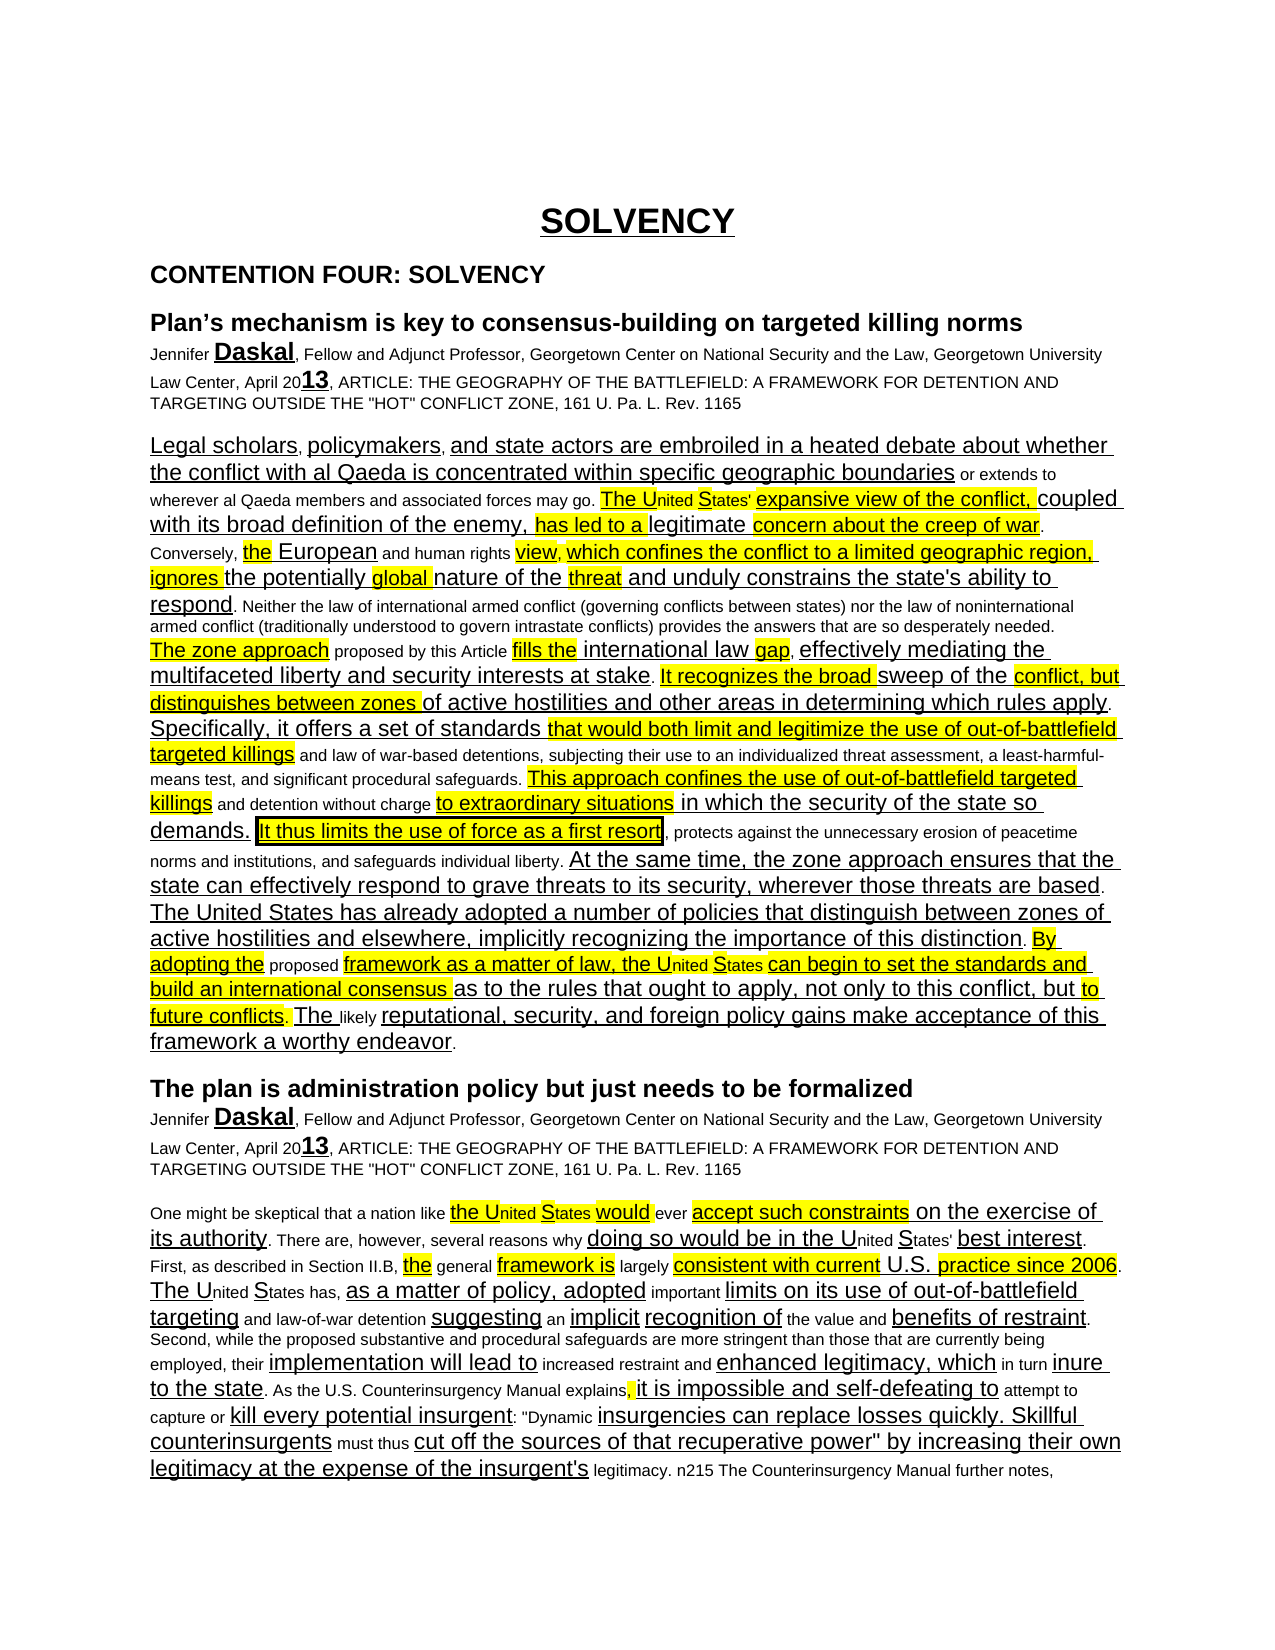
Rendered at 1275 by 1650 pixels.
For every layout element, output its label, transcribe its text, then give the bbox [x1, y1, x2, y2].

text The United States has already adopted a number of policies that distinguish between zones of active hostilities and elsewhere, implicitly recognizing the importance of this distinction. By adopting the proposed framework as a matter of law, the United States can begin to set the standards and build an international consensus as to the rules that ought to apply, not only to this conflict, but to future conflicts. The likely reputational, security, and foreign policy gains make acceptance of this framework a worthy endeavor. [150, 899, 1125, 1054]
text The zone approach proposed by this Article fills the international law gap, effectively mediating the multifaceted liberty and security interests at stake. It recognizes the broad sweep of the conflict, but distinguishes between zones of active hostilities and other areas in determining which rules apply. Specifically, it offers a set of standards that would both limit and legitimize the use of out-of-battlefield targeted killings and law of war-based detentions, subjecting their use to an individualized threat assessment, a least-harmful-means test, and significant procedural safeguards. This approach confines the use of out-of-battlefield targeted killings and detention without charge to extraordinary situations in which the security of the state so demands. It thus limits the use of force as a first resort, protects against the unnecessary erosion of peacetime norms and institutions, and safeguards individual liberty. At the same time, the zone approach ensures that the state can effectively respond to grave threats to its security, wherever those threats are based. [150, 636, 1125, 899]
text Plan’s mechanism is key to consensus-building on targeted killing norms [150, 308, 1125, 337]
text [150, 1330, 1125, 1481]
text The plan is administration policy but just needs to be formalized [150, 1073, 1125, 1102]
text Jennifer Daskal, Fellow and Adjunct Professor, Georgetown Center on National Security and the Law, Georgetown University Law Center, April 2013, ARTICLE: THE GEOGRAPHY OF THE BATTLEFIELD: A FRAMEWORK FOR DETENTION AND TARGETING OUTSIDE THE "HOT" CONFLICT ZONE, 161 U. Pa. L. Rev. 1165 [150, 337, 1125, 413]
text One might be skeptical that a nation like the United States would ever accept such constraints on the exercise of its authority. There are, however, several reasons why doing so would be in the United States' best interest. [150, 1198, 1125, 1251]
subtitle Solvency [150, 200, 1125, 241]
text CONTENTION FOUR: SOLVENCY [150, 260, 1125, 289]
text First, as described in Section II.B, the general framework is largely consistent with current U.S. practice since 2006. The United States has, as a matter of policy, adopted important limits on its use of out-of-battlefield targeting and law-of-war detention suggesting an implicit recognition of the value and benefits of restraint. [150, 1251, 1125, 1330]
text Jennifer Daskal, Fellow and Adjunct Professor, Georgetown Center on National Security and the Law, Georgetown University Law Center, April 2013, ARTICLE: THE GEOGRAPHY OF THE BATTLEFIELD: A FRAMEWORK FOR DETENTION AND TARGETING OUTSIDE THE "HOT" CONFLICT ZONE, 161 U. Pa. L. Rev. 1165 [150, 1102, 1125, 1179]
text Legal scholars, policymakers, and state actors are embroiled in a heated debate about whether the conflict with al Qaeda is concentrated within specific geographic boundaries or extends to wherever al Qaeda members and associated forces may go. The United States' expansive view of the conflict, coupled with its broad definition of the enemy, has led to a legitimate concern about the creep of war. Conversely, the European and human rights view, which confines the conflict to a limited geographic region, ignores the potentially global nature of the threat and unduly constrains the state's ability to respond. Neither the law of international armed conflict (governing conflicts between states) nor the law of noninternational armed conflict (traditionally understood to govern intrastate conflicts) provides the answers that are so desperately needed. [150, 432, 1125, 636]
